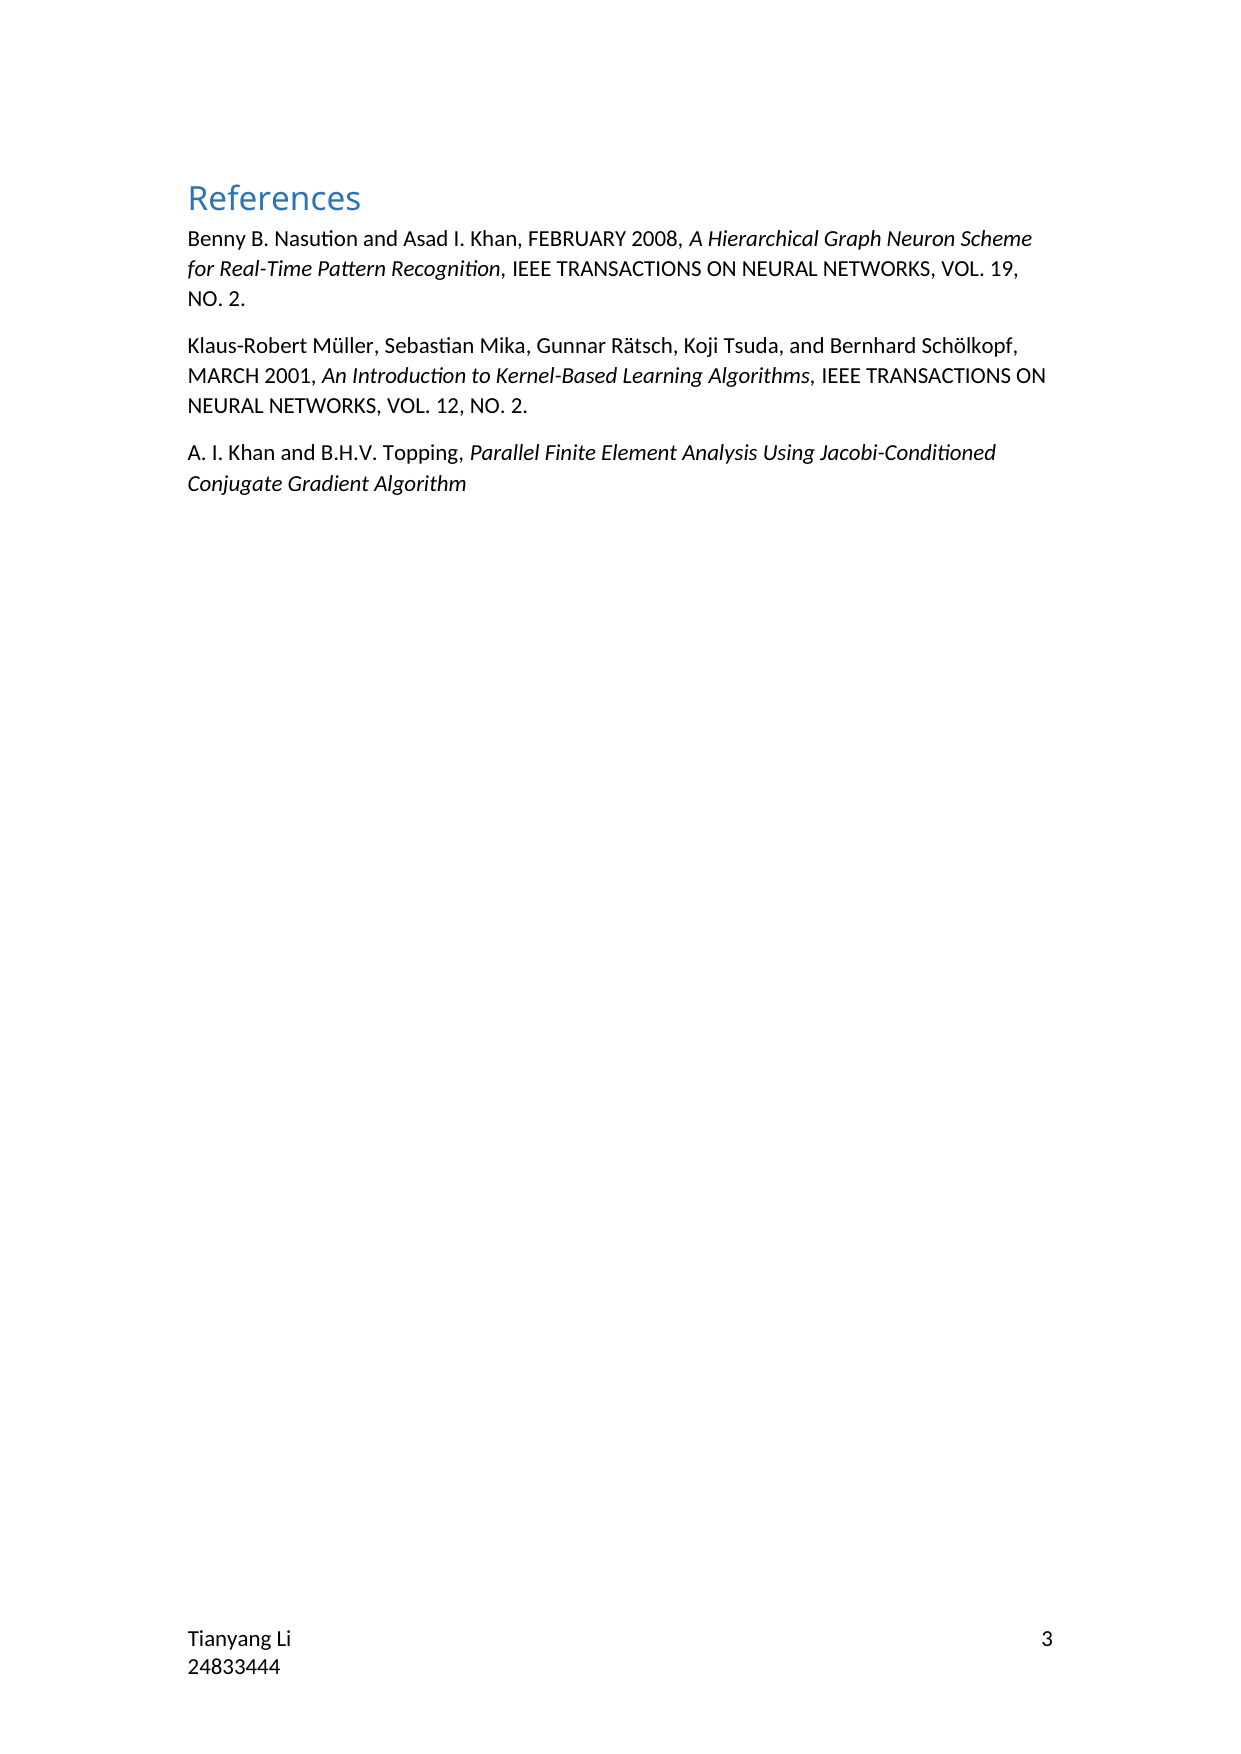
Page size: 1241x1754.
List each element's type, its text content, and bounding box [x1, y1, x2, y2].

subtitle References [187, 175, 1053, 220]
text Benny B. Nasution and Asad I. Khan, FEBRUARY 2008, A Hierarchical Graph Neuron Scheme for Real-Time Pattern Recognition, IEEE TRANSACTIONS ON NEURAL NETWORKS, VOL. 19, NO. 2. [187, 224, 1053, 312]
text A. I. Khan and B.H.V. Topping, Parallel Finite Element Analysis Using Jacobi-Conditioned Conjugate Gradient Algorithm [187, 438, 1053, 497]
text Klaus-Robert Müller, Sebastian Mika, Gunnar Rätsch, Koji Tsuda, and Bernhard Schölkopf, MARCH 2001, An Introduction to Kernel-Based Learning Algorithms, IEEE TRANSACTIONS ON NEURAL NETWORKS, VOL. 12, NO. 2. [187, 331, 1053, 420]
